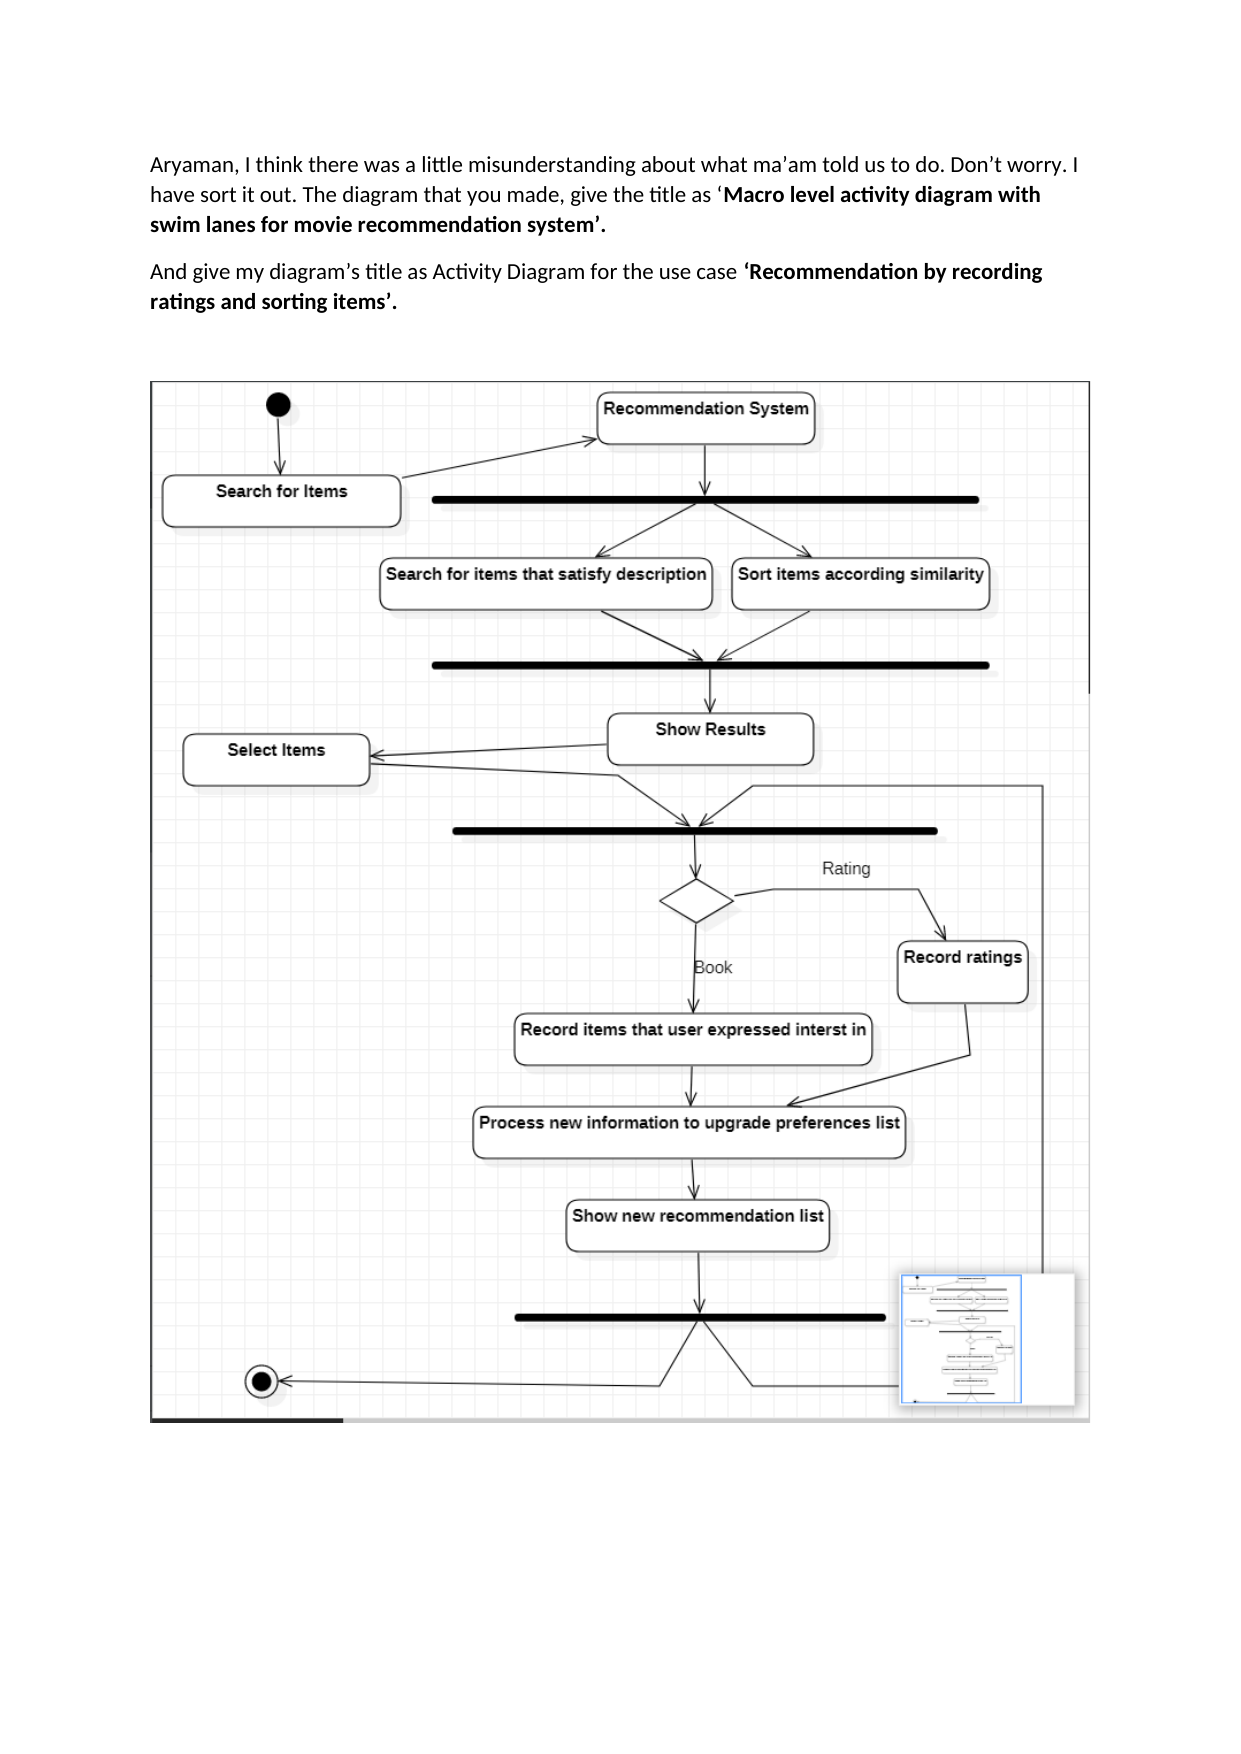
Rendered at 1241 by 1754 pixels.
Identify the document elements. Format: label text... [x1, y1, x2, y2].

text And give my diagram’s title as Activity Diagram for the use case ‘Recommendation by recording ratings and sorting items’. [150, 257, 1090, 316]
picture [150, 381, 1091, 1423]
text Aryaman, I think there was a little misunderstanding about what ma’am told us to do. Don’t worry. I have sort it out. The diagram that you made, give the title as ‘Macro level activity diagram with swim lanes for movie recommendation system’. [150, 150, 1090, 238]
